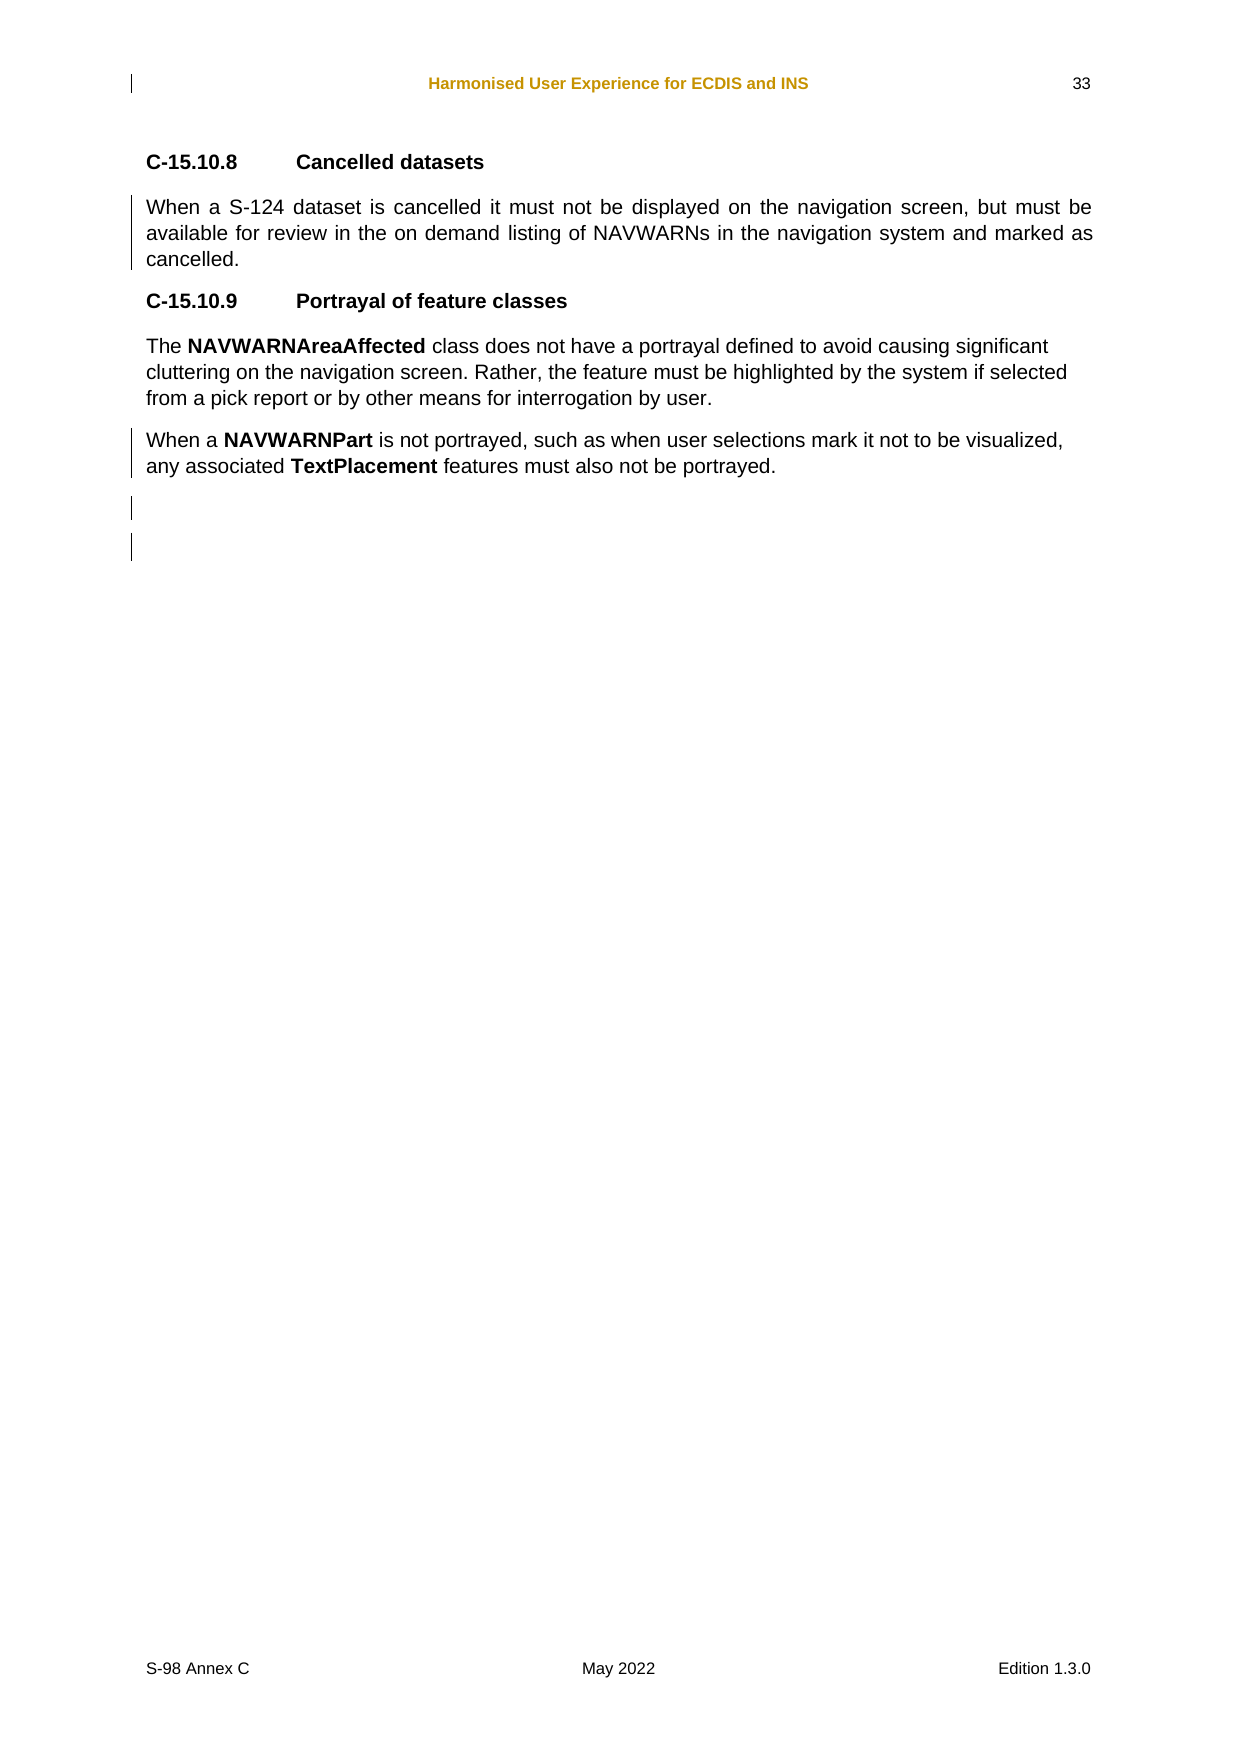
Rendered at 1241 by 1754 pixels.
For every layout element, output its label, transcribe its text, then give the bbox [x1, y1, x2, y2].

text When a S-124 dataset is cancelled it must not be displayed on the navigation screen, but must be available for review in the on demand listing of NAVWARNs in the navigation system and marked as cancelled. [146, 195, 1094, 270]
subtitle Cancelled datasets [146, 150, 1094, 174]
text When a NAVWARNPart is not portrayed, such as when user selections mark it not to be visualized, any associated TextPlacement features must also not be portrayed. [146, 428, 1094, 478]
subtitle Portrayal of feature classes [146, 289, 1094, 313]
text The NAVWARNAreaAffected class does not have a portrayal defined to avoid causing significant cluttering on the navigation screen. Rather, the feature must be highlighted by the system if selected from a pick report or by other means for interrogation by user. [146, 334, 1094, 409]
